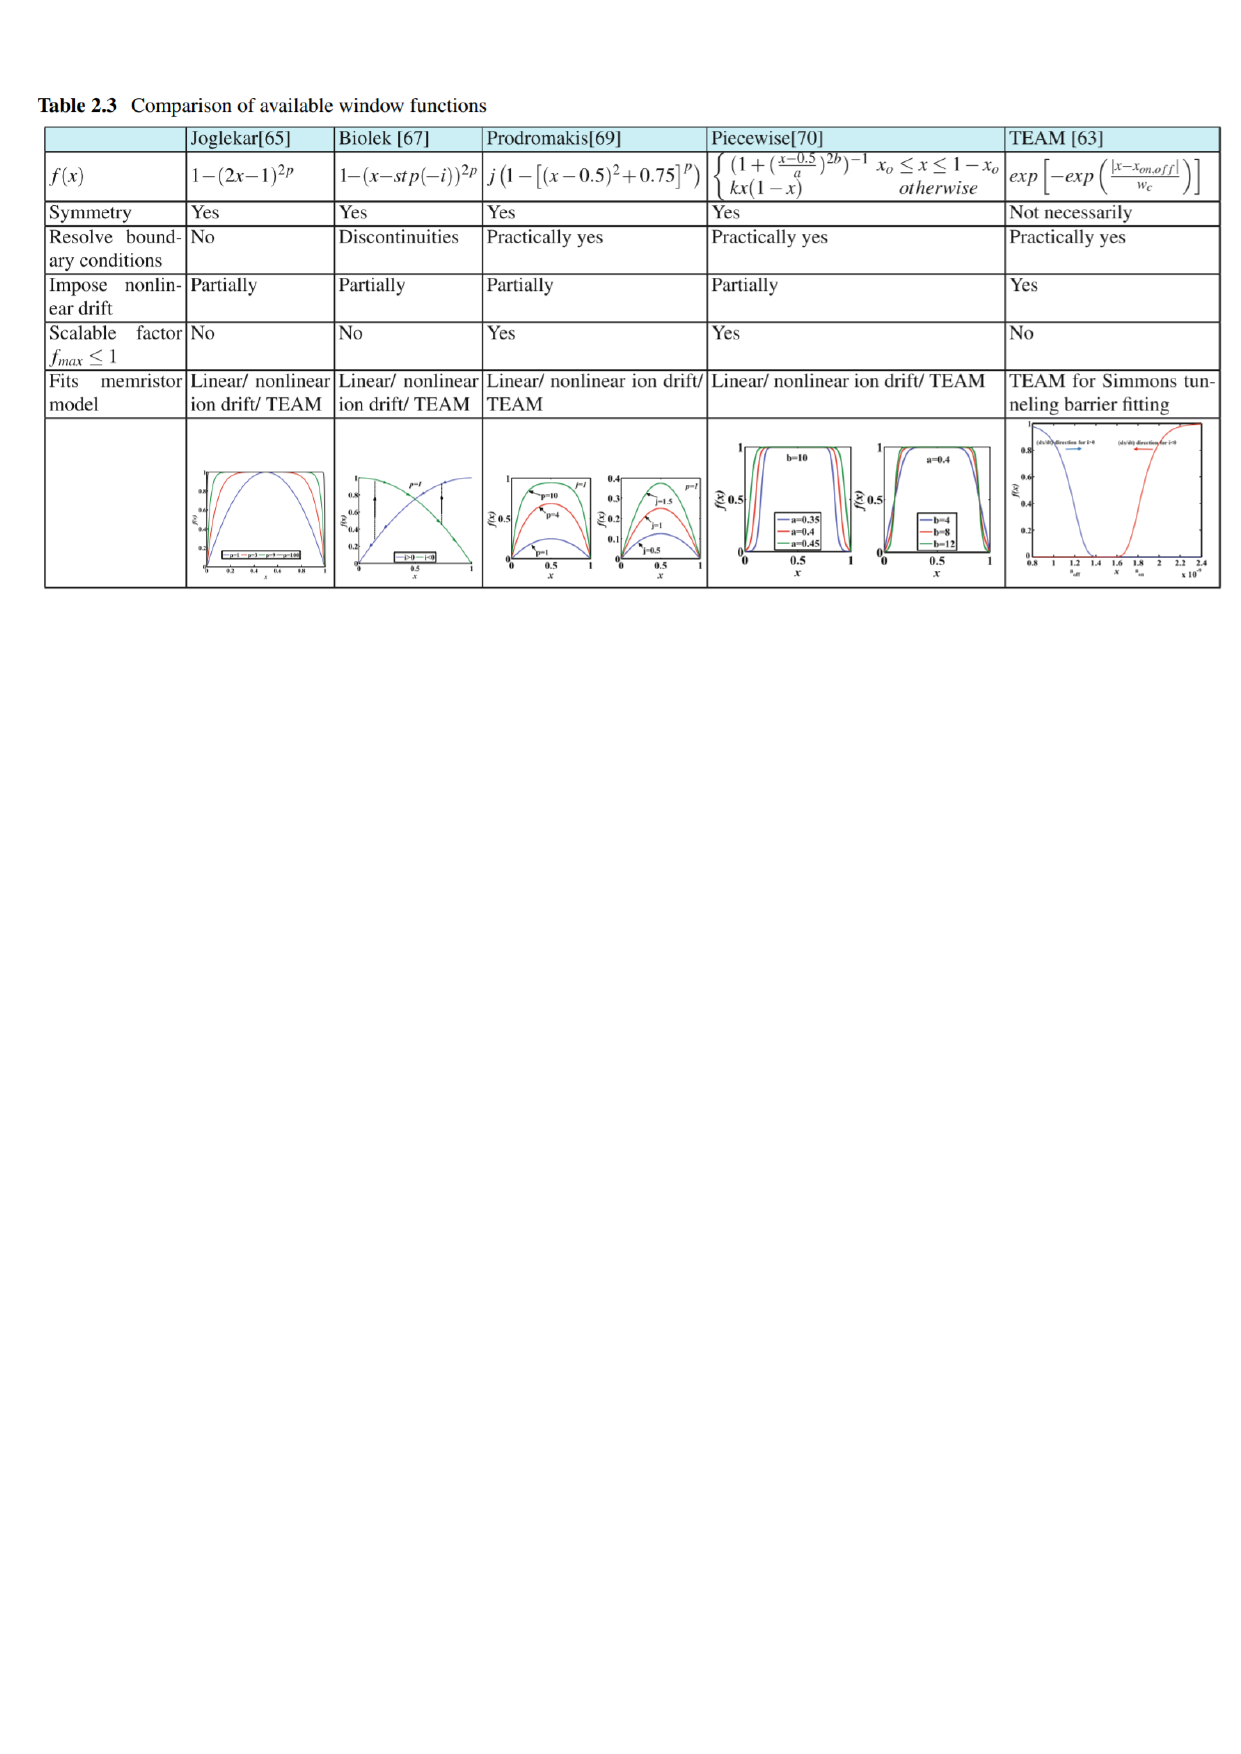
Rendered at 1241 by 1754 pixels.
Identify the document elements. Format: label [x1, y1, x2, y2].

picture [21, 92, 1225, 597]
